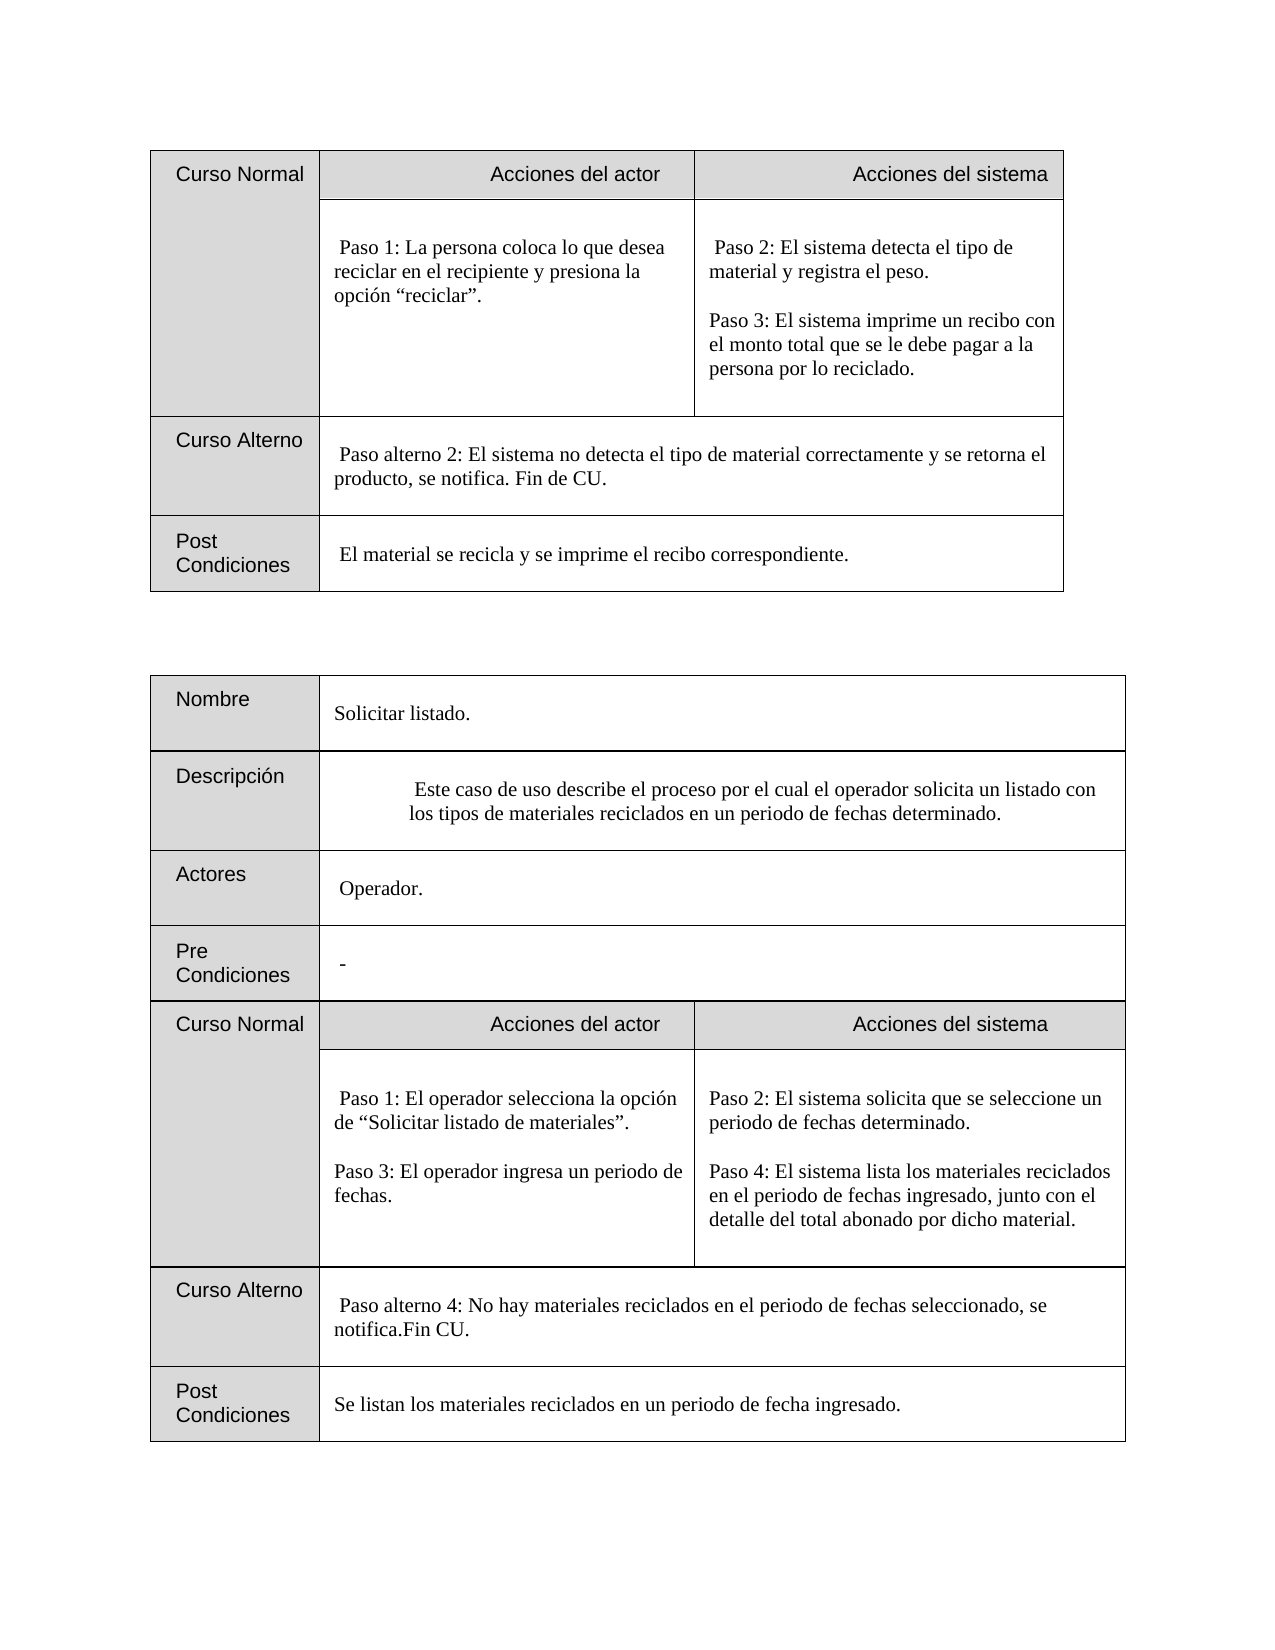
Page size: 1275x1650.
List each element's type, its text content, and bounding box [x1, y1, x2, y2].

table_cell Paso alterno 4: No hay materiales reciclados en el periodo de fechas seleccionado, se notifica.Fin CU. [320, 1268, 1125, 1366]
table_cell Curso Alterno [151, 417, 319, 515]
table_cell Post Condiciones [151, 516, 319, 591]
table_header Nombre [151, 676, 319, 750]
table_cell Acciones del actor [320, 1002, 694, 1049]
table_header Solicitar listado. [320, 676, 1125, 750]
table_cell - [320, 926, 1125, 1000]
table_cell Paso 2: El sistema solicita que se seleccione un periodo de fechas determinado. Paso 4: El sistema lista los materiales reciclados en el periodo de fechas ingresado, junto con el detalle del total abonado por dicho material. [695, 1050, 1125, 1266]
table_cell Curso Alterno [151, 1268, 319, 1366]
table_cell Paso 2: El sistema detecta el tipo de material y registra el peso. Paso 3: El sistema imprime un recibo con el monto total que se le debe pagar a la persona por lo reciclado. [695, 200, 1063, 416]
table_cell Curso Normal [151, 151, 319, 416]
table_cell Curso Normal [151, 1002, 319, 1266]
table_cell Este caso de uso describe el proceso por el cual el operador solicita un listado con los tipos de materiales reciclados en un periodo de fechas determinado. [320, 752, 1125, 850]
table_cell Actores [151, 851, 319, 925]
table_cell Paso 1: El operador selecciona la opción de “Solicitar listado de materiales”. Paso 3: El operador ingresa un periodo de fechas. [320, 1050, 694, 1266]
table_cell Operador. [320, 851, 1125, 925]
table_cell Acciones del actor [320, 151, 694, 198]
table_cell Post Condiciones [151, 1367, 319, 1441]
table_cell Paso alterno 2: El sistema no detecta el tipo de material correctamente y se retorna el producto, se notifica. Fin de CU. [320, 417, 1063, 515]
table_cell Acciones del sistema [695, 151, 1063, 198]
table_cell Acciones del sistema [695, 1002, 1125, 1049]
table_cell El material se recicla y se imprime el recibo correspondiente. [320, 516, 1063, 591]
table_cell Paso 1: La persona coloca lo que desea reciclar en el recipiente y presiona la opción “reciclar”. [320, 200, 694, 416]
table_cell Se listan los materiales reciclados en un periodo de fecha ingresado. [320, 1367, 1125, 1441]
table_cell Pre Condiciones [151, 926, 319, 1000]
table_cell Descripción [151, 752, 319, 850]
